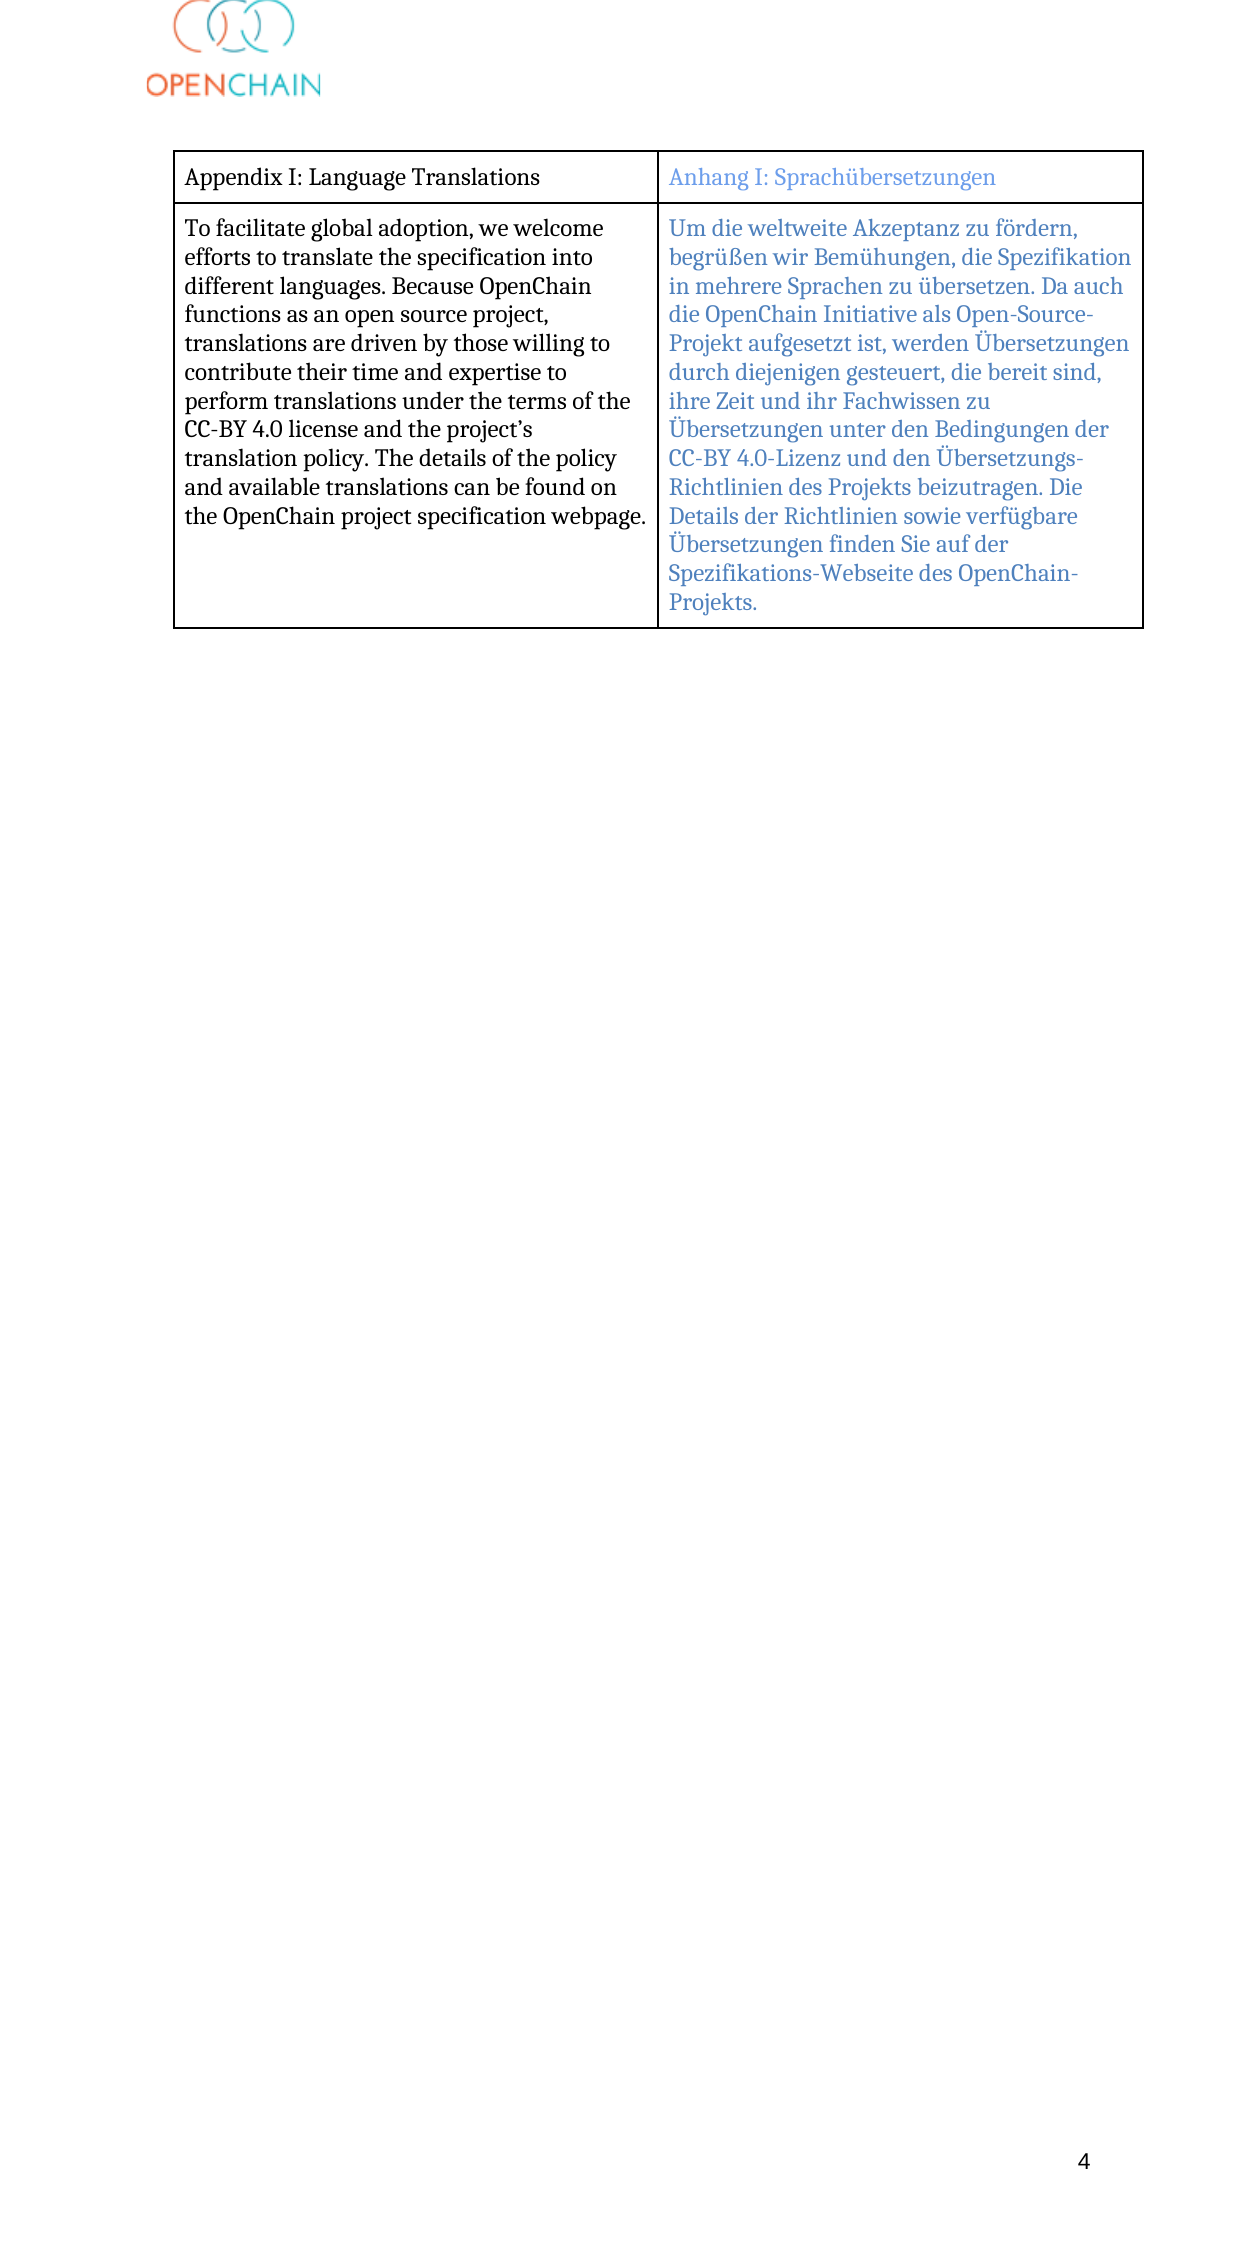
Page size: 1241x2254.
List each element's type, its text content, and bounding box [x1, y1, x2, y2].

table_cell To facilitate global adoption, we welcome efforts to translate the specification into different languages. Because OpenChain functions as an open source project, translations are driven by those willing to contribute their time and expertise to perform translations under the terms of the CC-BY 4.0 license and the project’s translation policy. The details of the policy and available translations can be found on the OpenChain project specification webpage. [175, 204, 657, 627]
picture [146, 0, 321, 97]
table_header Anhang I: Sprachübersetzungen [659, 152, 1142, 202]
table_cell Um die weltweite Akzeptanz zu fördern, begrüßen wir Bemühungen, die Spezifikation in mehrere Sprachen zu übersetzen. Da auch die OpenChain Initiative als Open-Source-Projekt aufgesetzt ist, werden Übersetzungen durch diejenigen gesteuert, die bereit sind, ihre Zeit und ihr Fachwissen zu Übersetzungen unter den Bedingungen der CC-BY 4.0-Lizenz und den Übersetzungs-Richtlinien des Projekts beizutragen. Die Details der Richtlinien sowie verfügbare Übersetzungen finden Sie auf der Spezifikations-Webseite des OpenChain-Projekts. [659, 204, 1142, 627]
table_header Appendix I: Language Translations [175, 152, 657, 202]
